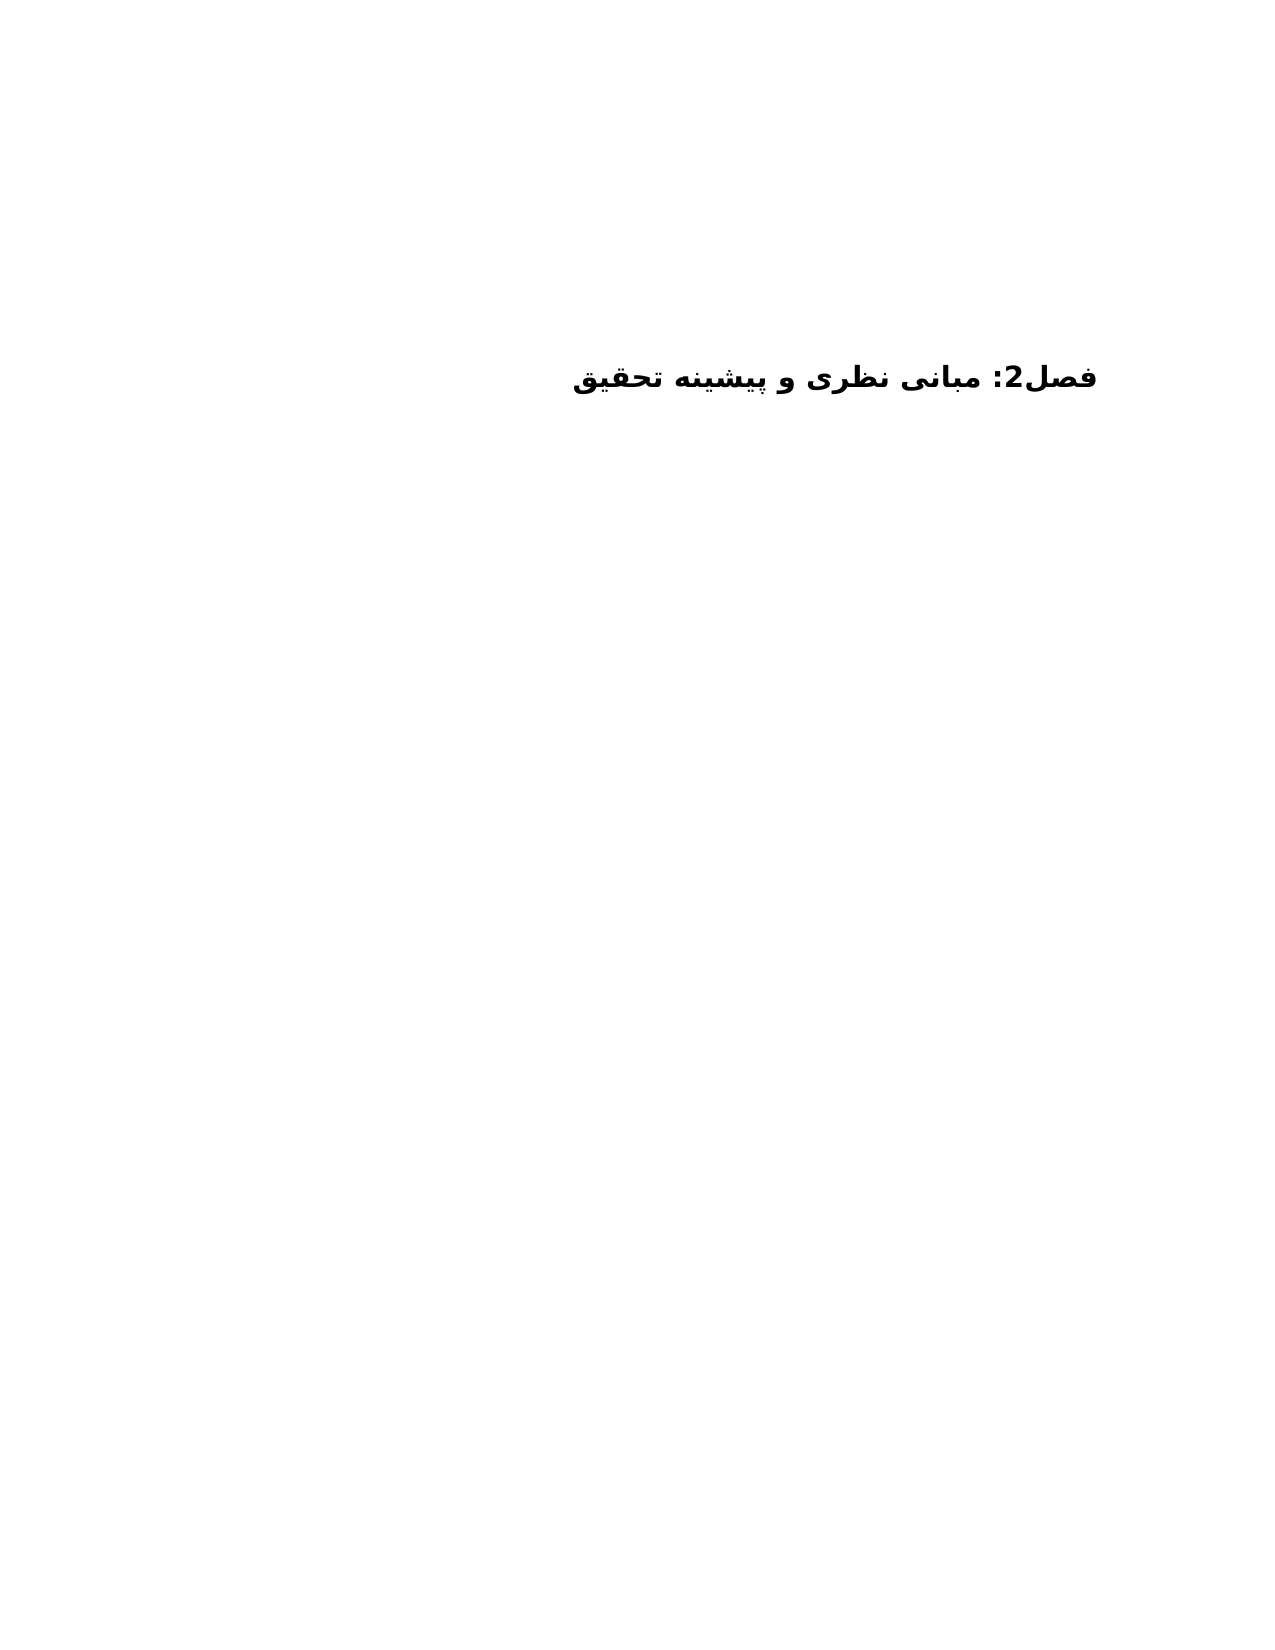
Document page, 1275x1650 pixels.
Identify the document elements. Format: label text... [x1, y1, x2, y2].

subtitle فصل2: مبانی نظری و پیشینه تحقیق [103, 361, 1098, 395]
